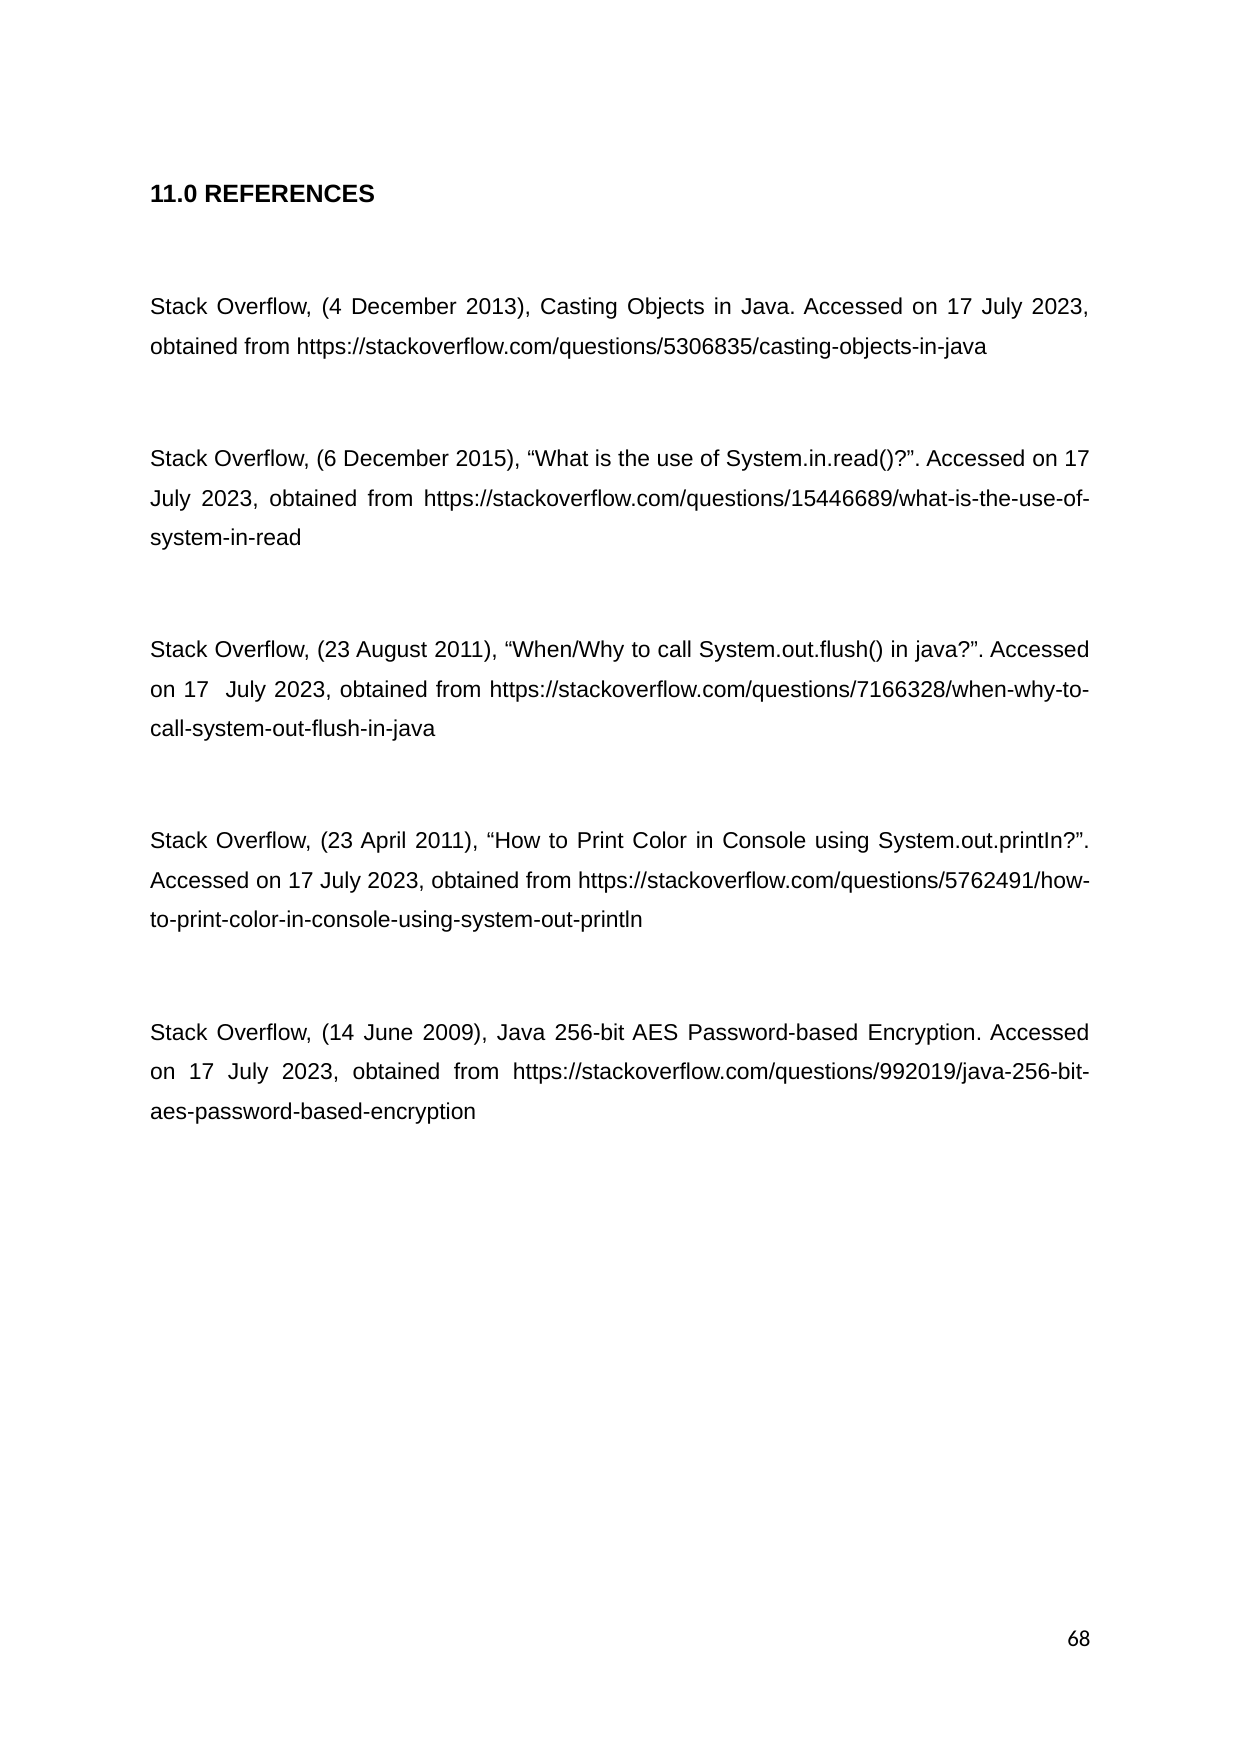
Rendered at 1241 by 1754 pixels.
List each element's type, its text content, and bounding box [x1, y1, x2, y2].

text Stack Overflow, (23 April 2011), “How to Print Color in Console using System.out.printIn?”. Accessed on 17 July 2023, obtained from https://stackoverflow.com/questions/5762491/how-to-print-color-in-console-using-system-out-println [150, 827, 1090, 933]
text Stack Overflow, (14 June 2009), Java 256-bit AES Password-based Encryption. Accessed on 17 July 2023, obtained from https://stackoverflow.com/questions/992019/java-256-bit-aes-password-based-encryption [150, 1019, 1090, 1124]
text Stack Overflow, (4 December 2013), Casting Objects in Java. Accessed on 17 July 2023, obtained from https://stackoverflow.com/questions/5306835/casting-objects-in-java [150, 293, 1090, 359]
text Stack Overflow, (6 December 2015), “What is the use of System.in.read()?”. Accessed on 17 July 2023, obtained from https://stackoverflow.com/questions/15446689/what-is-the-use-of-system-in-read [150, 445, 1090, 550]
subtitle 11.0 REFERENCES [150, 179, 1090, 208]
text Stack Overflow, (23 August 2011), “When/Why to call System.out.flush() in java?”. Accessed on 17 July 2023, obtained from https://stackoverflow.com/questions/7166328/when-why-to-call-system-out-flush-in-java [150, 636, 1090, 742]
